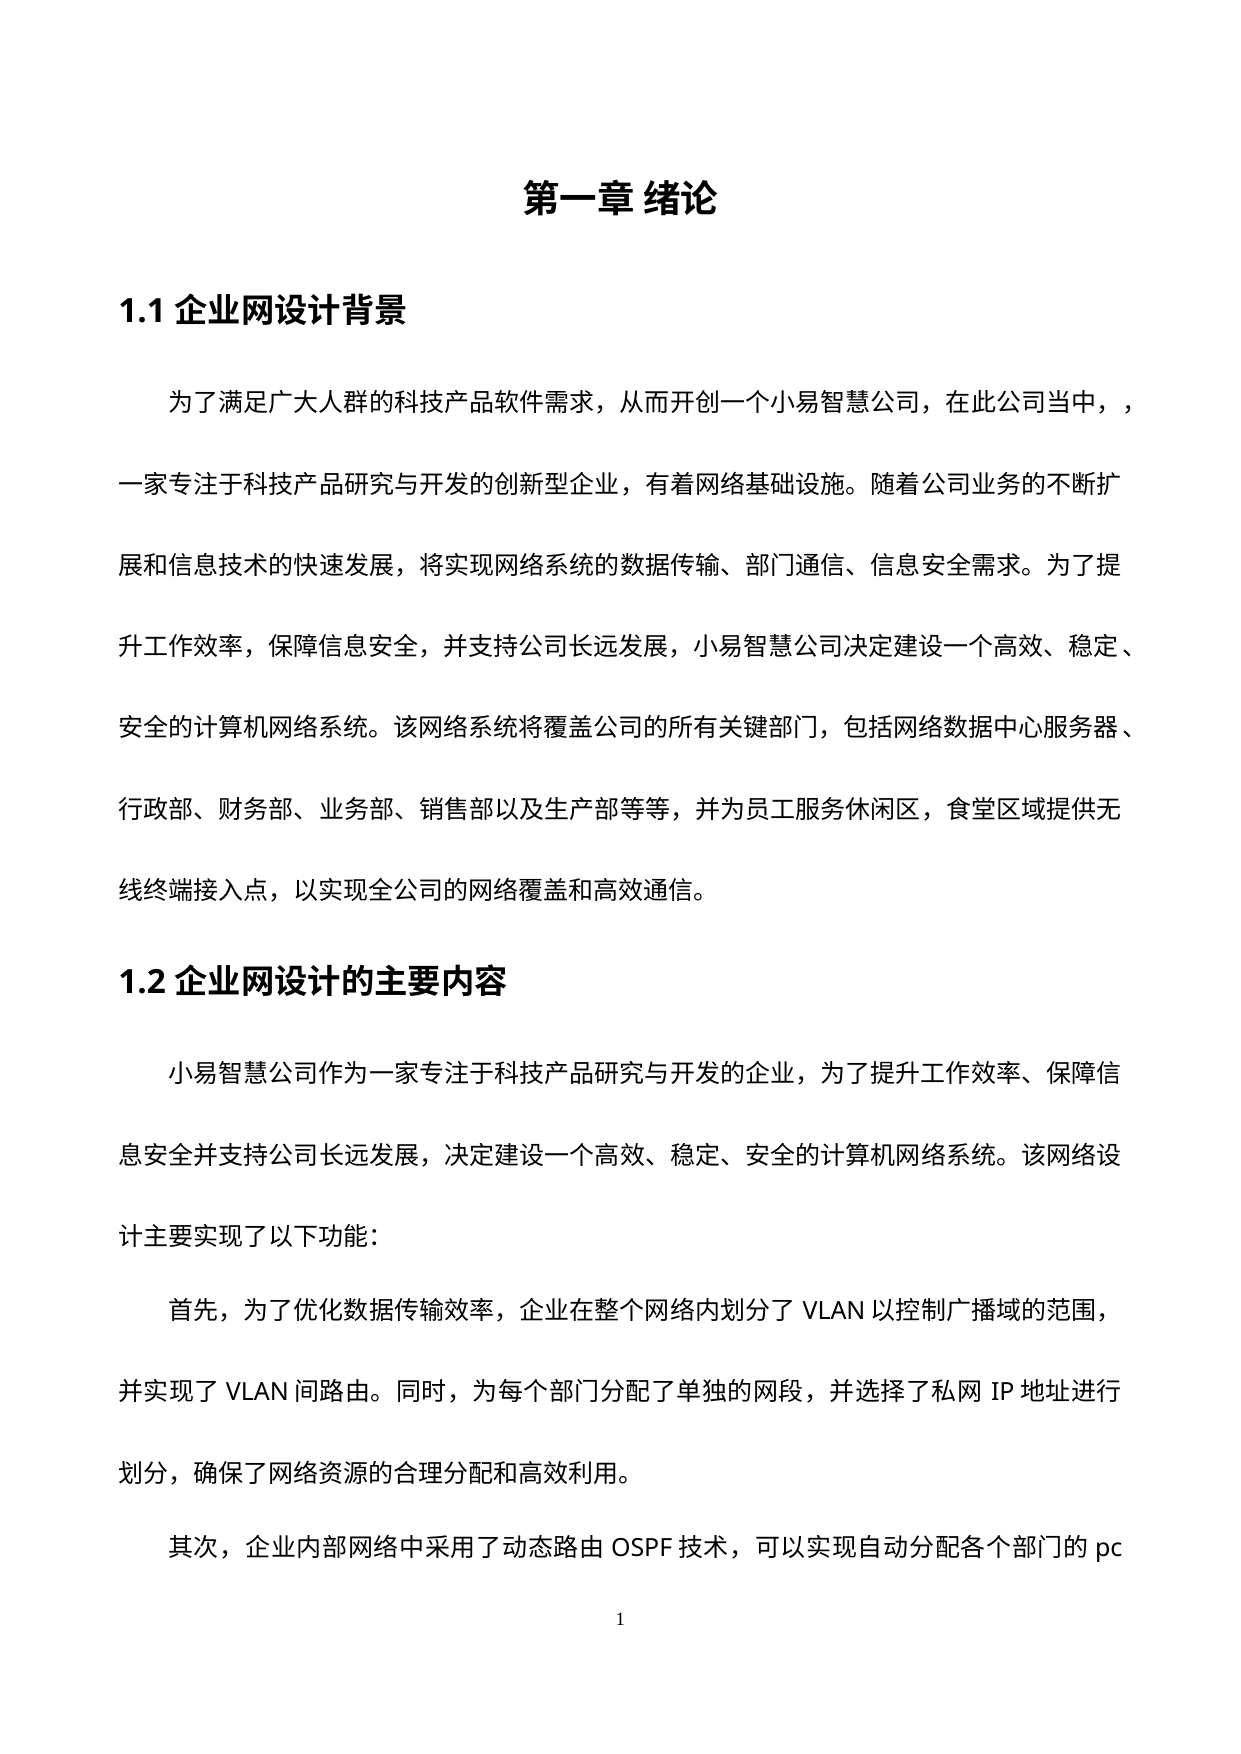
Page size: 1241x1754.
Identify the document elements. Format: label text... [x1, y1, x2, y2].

text 小易智慧公司作为一家专注于科技产品研究与开发的企业，为了提升工作效率、保障信息安全并支持公司长远发展，决定建设一个高效、稳定、安全的计算机网络系统。该网络设计主要实现了以下功能： [118, 1039, 1122, 1267]
text 首先，为了优化数据传输效率，企业在整个网络内划分了VLAN以控制广播域的范围，并实现了VLAN间路由。同时，为每个部门分配了单独的网段，并选择了私网IP地址进行划分，确保了网络资源的合理分配和高效利用。 [118, 1276, 1122, 1504]
text 第一章 绪论 [118, 164, 1122, 229]
text 为了满足广大人群的科技产品软件需求，从而开创一个小易智慧公司，在此公司当中，，一家专注于科技产品研究与开发的创新型企业，有着网络基础设施。随着公司业务的不断扩展和信息技术的快速发展，将实现网络系统的数据传输、部门通信、信息安全需求。为了提升工作效率，保障信息安全，并支持公司长远发展，小易智慧公司决定建设一个高效、稳定、安全的计算机网络系统。该网络系统将覆盖公司的所有关键部门，包括网络数据中心服务器、行政部、财务部、业务部、销售部以及生产部等等，并为员工服务休闲区，食堂区域提供无线终端接入点，以实现全公司的网络覆盖和高效通信。 [118, 368, 1122, 921]
text 1.2 企业网设计的主要内容 [118, 946, 1122, 1011]
text 1.1 企业网设计背景 [118, 275, 1122, 340]
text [118, 1513, 1122, 1578]
